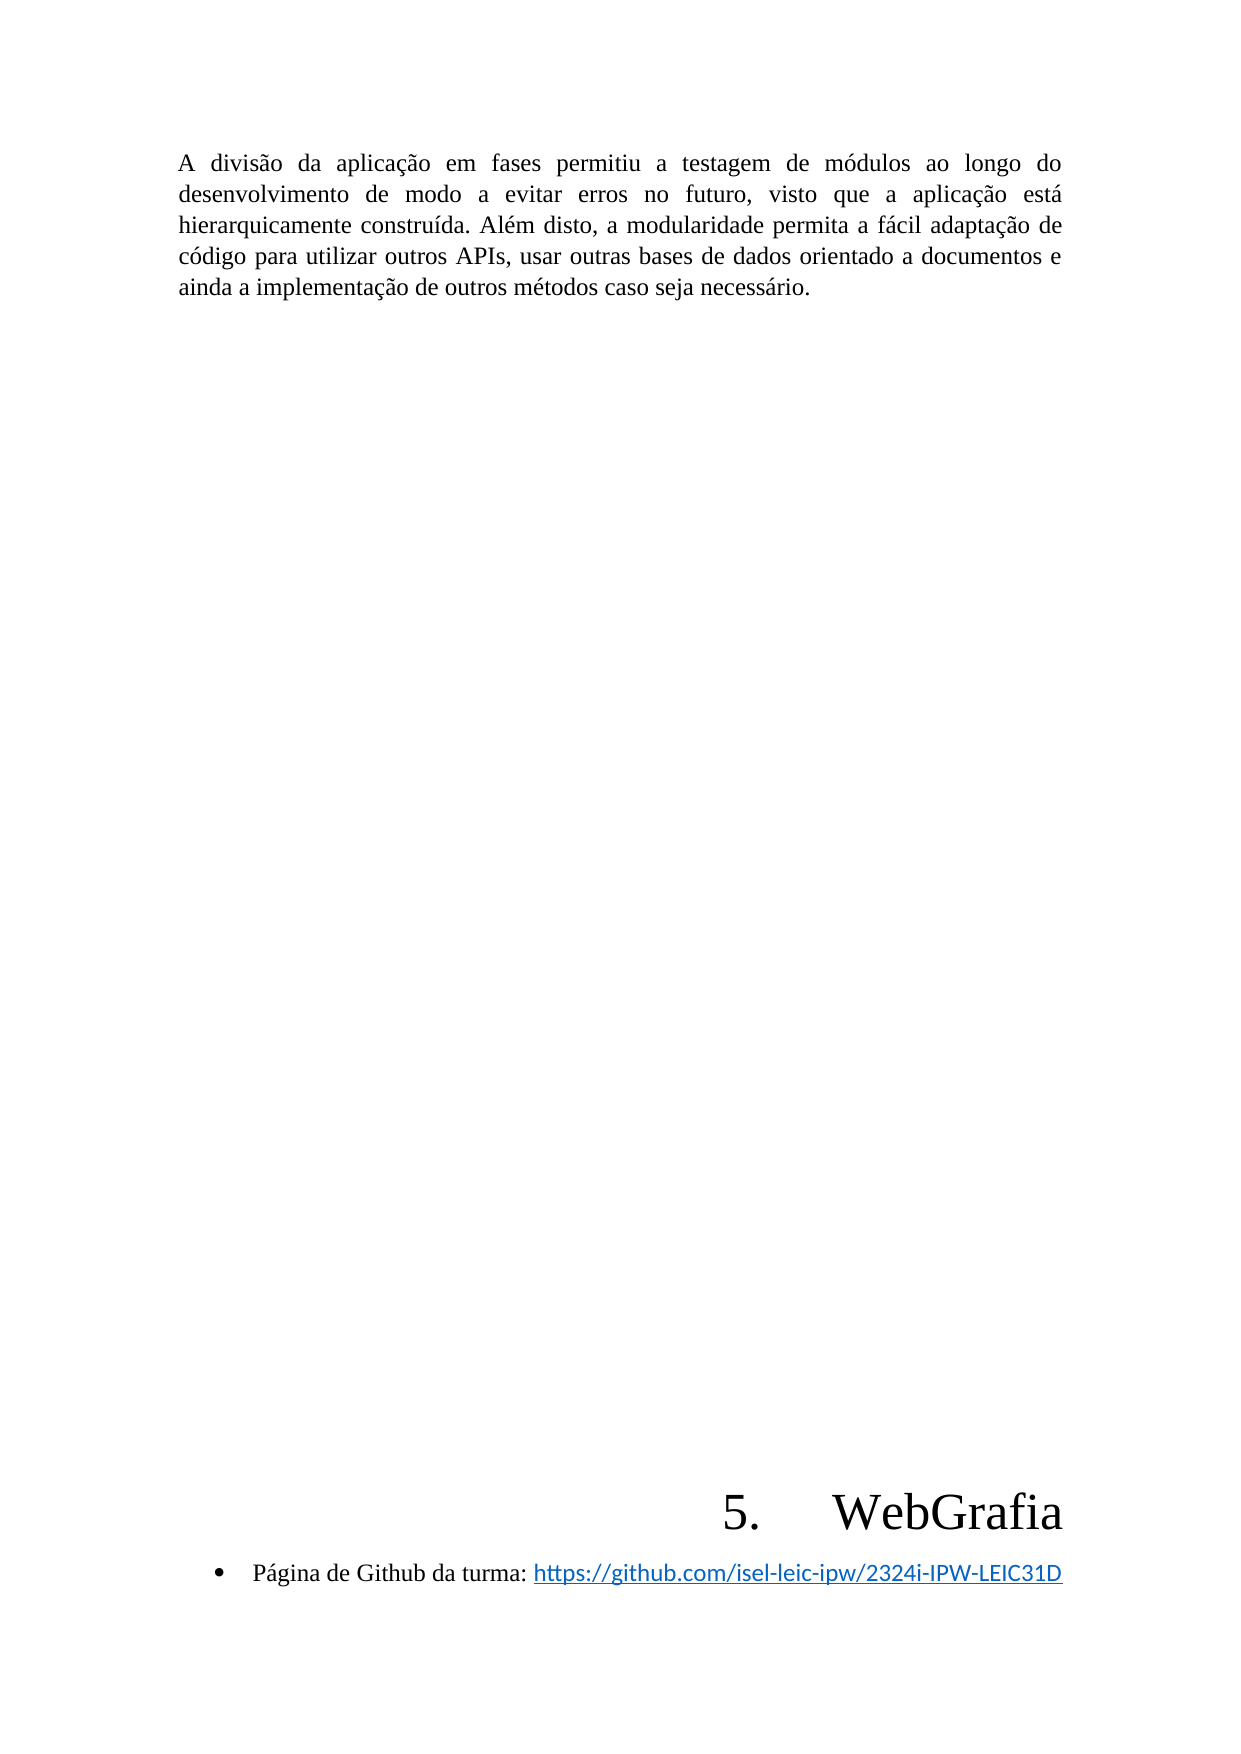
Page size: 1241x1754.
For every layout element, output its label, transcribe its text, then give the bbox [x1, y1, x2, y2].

subtitle WebGrafia [215, 1481, 1063, 1541]
text A divisão da aplicação em fases permitiu a testagem de módulos ao longo do desenvolvimento de modo a evitar erros no futuro, visto que a aplicação está hierarquicamente construída. Além disto, a modularidade permita a fácil adaptação de código para utilizar outros APIs, usar outras bases de dados orientado a documentos e ainda a implementação de outros métodos caso seja necessário. [177, 148, 1063, 301]
list Página de Github da turma: https://github.com/isel-leic-ipw/2324i-IPW-LEIC31D [215, 1557, 1063, 1587]
